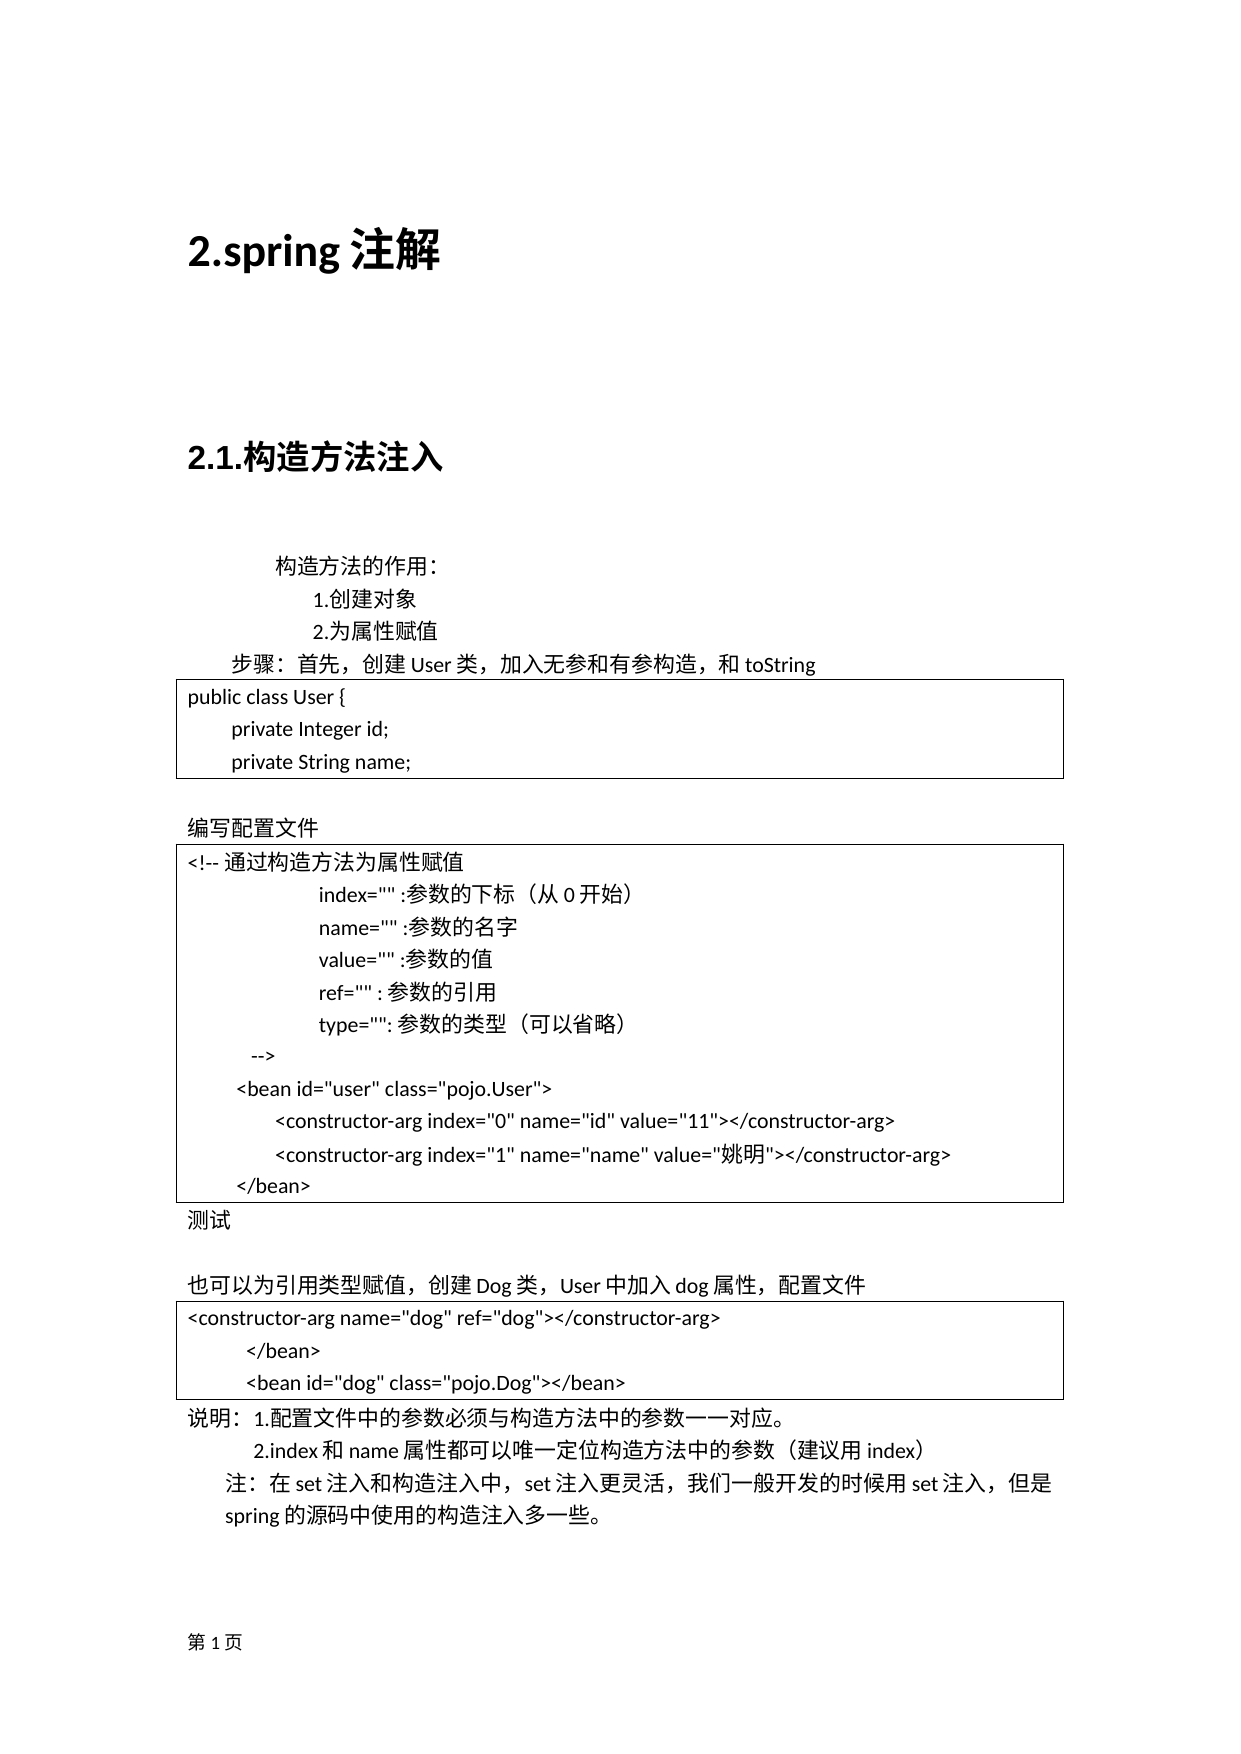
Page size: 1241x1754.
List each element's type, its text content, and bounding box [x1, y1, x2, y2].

list 构造方法的作用： [275, 549, 1053, 581]
table_header <!-- 通过构造方法为属性赋值 index="" :参数的下标（从0开始） name="" :参数的名字 value="" :参数的值 ref="" : 参数的引用 type="": 参数的类型（可以省略） --> <bean id="user" class="pojo.User"> <constructor-arg index="0" name="id" value="11"></constructor-arg> <constructor-arg index="1" name="name" value="姚明"></constructor-arg> </bean> [177, 845, 1063, 1202]
text 也可以为引用类型赋值，创建Dog类，User中加入dog属性，配置文件 [187, 1268, 1053, 1301]
subtitle 2.1.构造方法注入 [187, 422, 1053, 487]
table_header <constructor-arg name="dog" ref="dog"></constructor-arg> </bean> <bean id="dog" class="pojo.Dog"></bean> [177, 1302, 1063, 1399]
text 步骤：首先，创建User类，加入无参和有参构造，和toString [187, 646, 1053, 679]
list 注：在set注入和构造注入中，set注入更灵活，我们一般开发的时候用set注入，但是spring的源码中使用的构造注入多一些。 [225, 1465, 1053, 1530]
table_header public class User { private Integer id; private String name; [177, 680, 1063, 777]
list 1.创建对象 [312, 581, 1053, 614]
text 编写配置文件 [187, 811, 1053, 843]
text 测试 [187, 1203, 1053, 1236]
list 2.为属性赋值 [312, 614, 1053, 646]
subtitle 2.spring注解 [187, 197, 1053, 295]
text 说明：1.配置文件中的参数必须与构造方法中的参数一一对应。 [187, 1400, 1053, 1433]
text 2.index和name属性都可以唯一定位构造方法中的参数（建议用index） [187, 1433, 1053, 1465]
